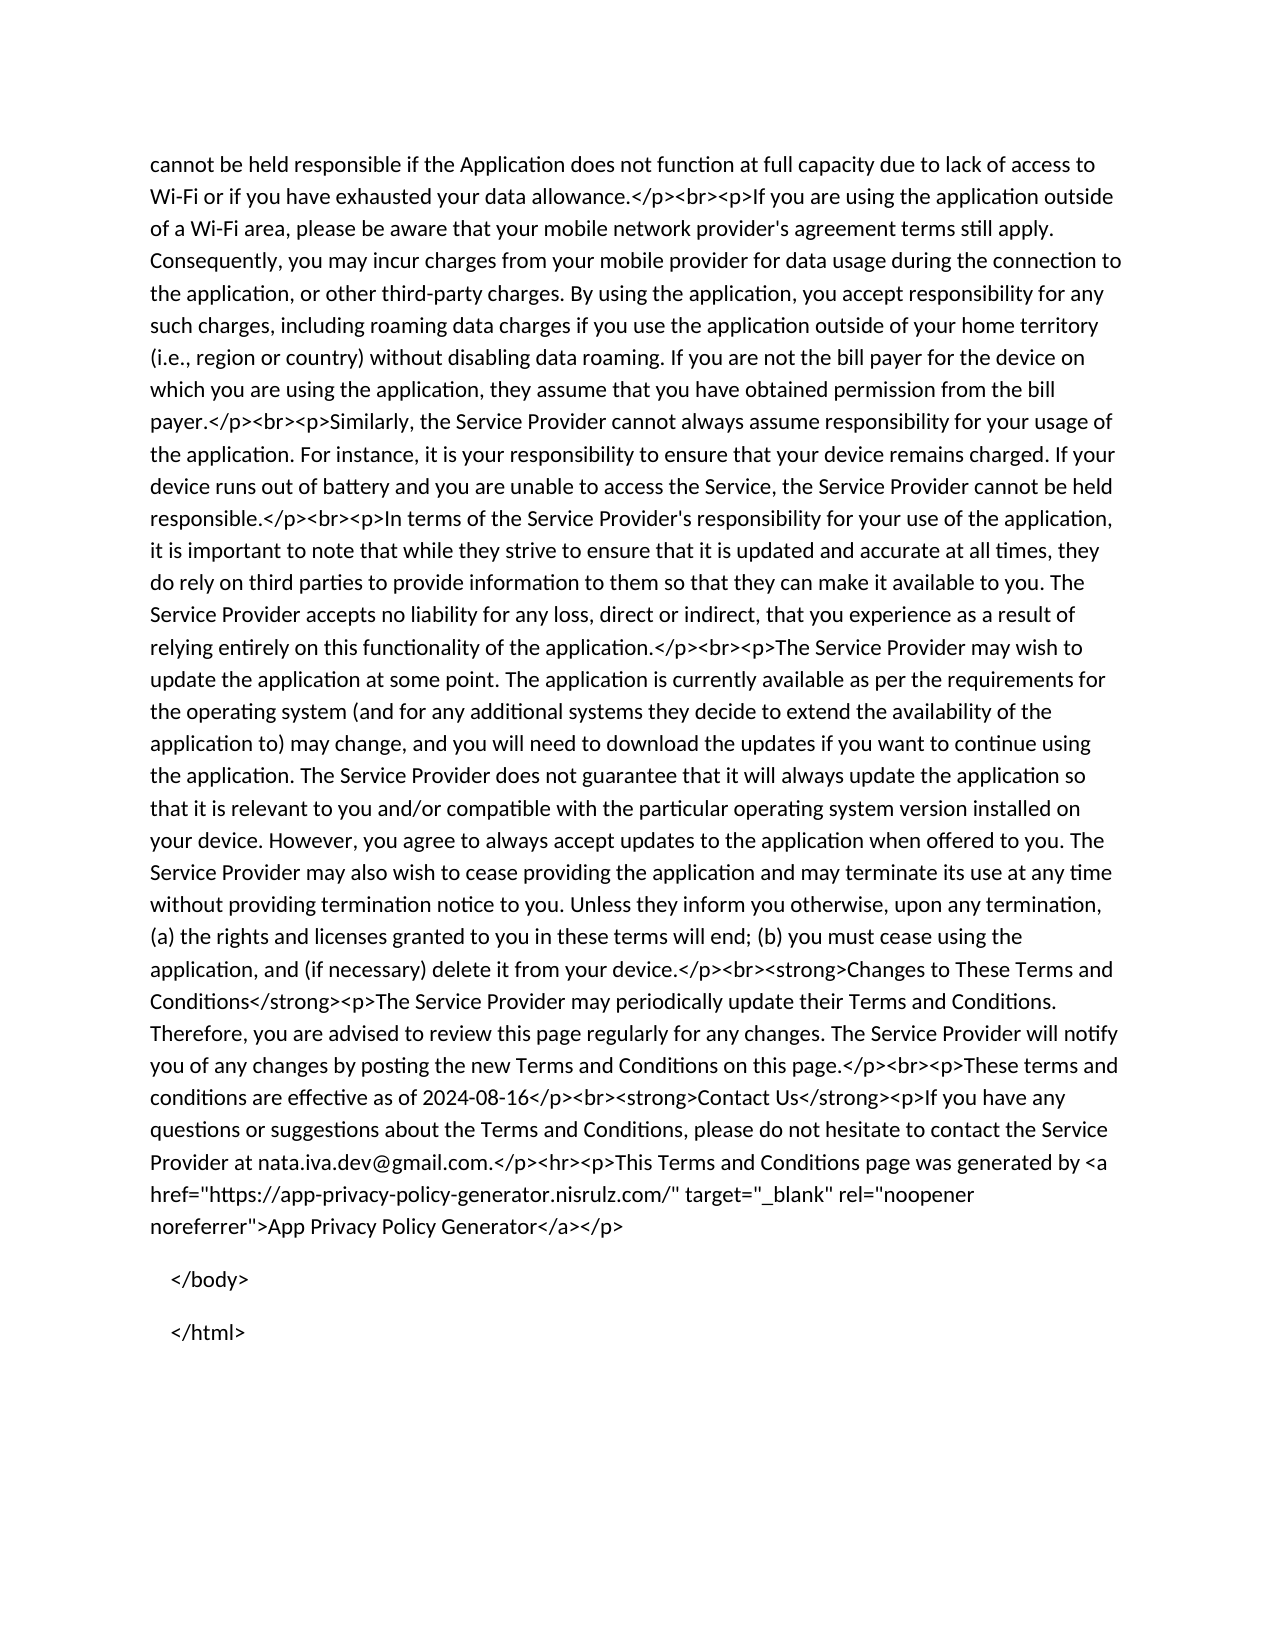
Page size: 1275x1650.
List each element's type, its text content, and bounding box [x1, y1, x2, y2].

text </body> [150, 1265, 1125, 1293]
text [150, 150, 1125, 1240]
text </html> [150, 1318, 1125, 1346]
